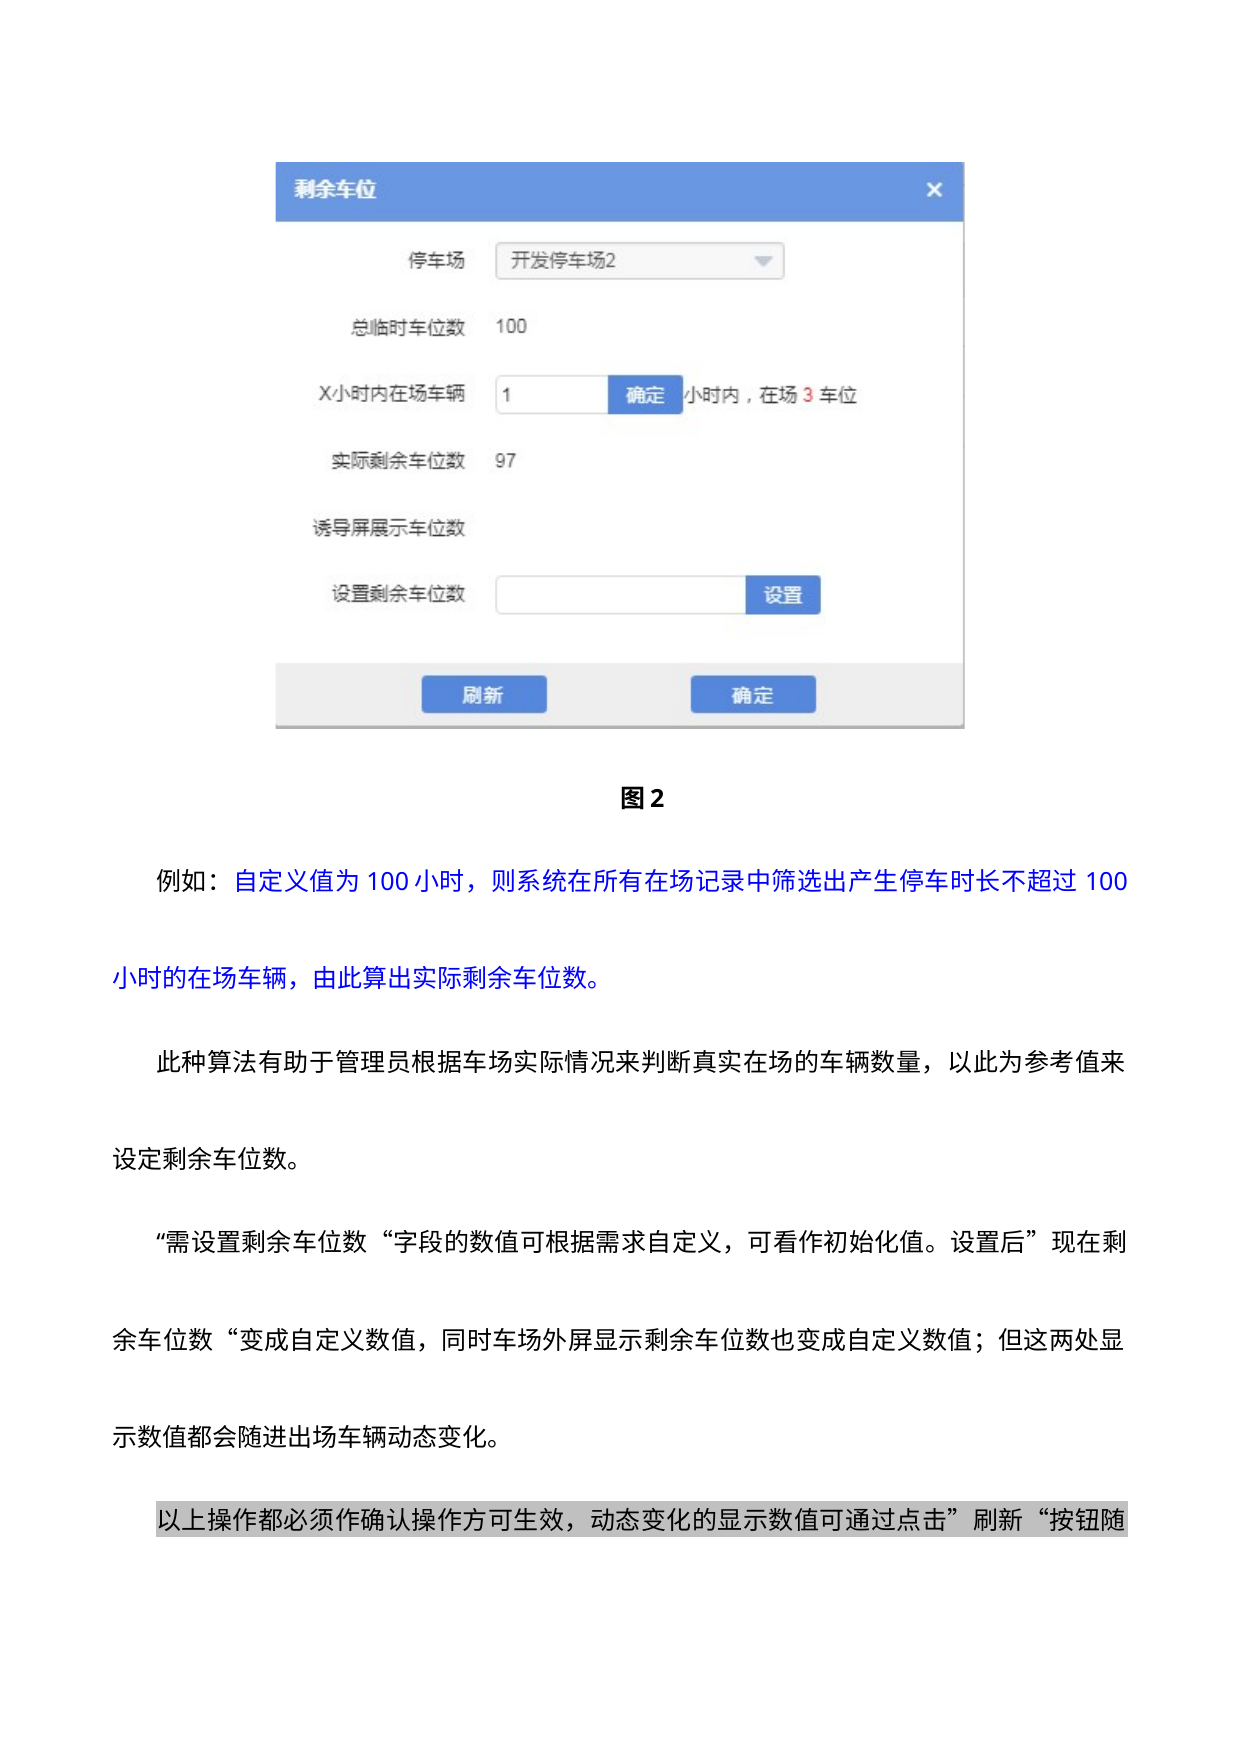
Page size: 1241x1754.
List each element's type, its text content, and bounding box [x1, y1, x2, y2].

picture [275, 162, 965, 729]
list 图2 [112, 764, 1128, 829]
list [112, 1486, 1128, 1551]
list 例如：自定义值为100小时，则系统在所有在场记录中筛选出产生停车时长不超过100小时的在场车辆，由此算出实际剩余车位数。 [112, 847, 1128, 1009]
list 此种算法有助于管理员根据车场实际情况来判断真实在场的车辆数量，以此为参考值来设定剩余车位数。 [112, 1028, 1128, 1190]
list “需设置剩余车位数“字段的数值可根据需求自定义，可看作初始化值。设置后”现在剩余车位数“变成自定义数值，同时车场外屏显示剩余车位数也变成自定义数值；但这两处显示数值都会随进出场车辆动态变化。 [112, 1208, 1128, 1468]
